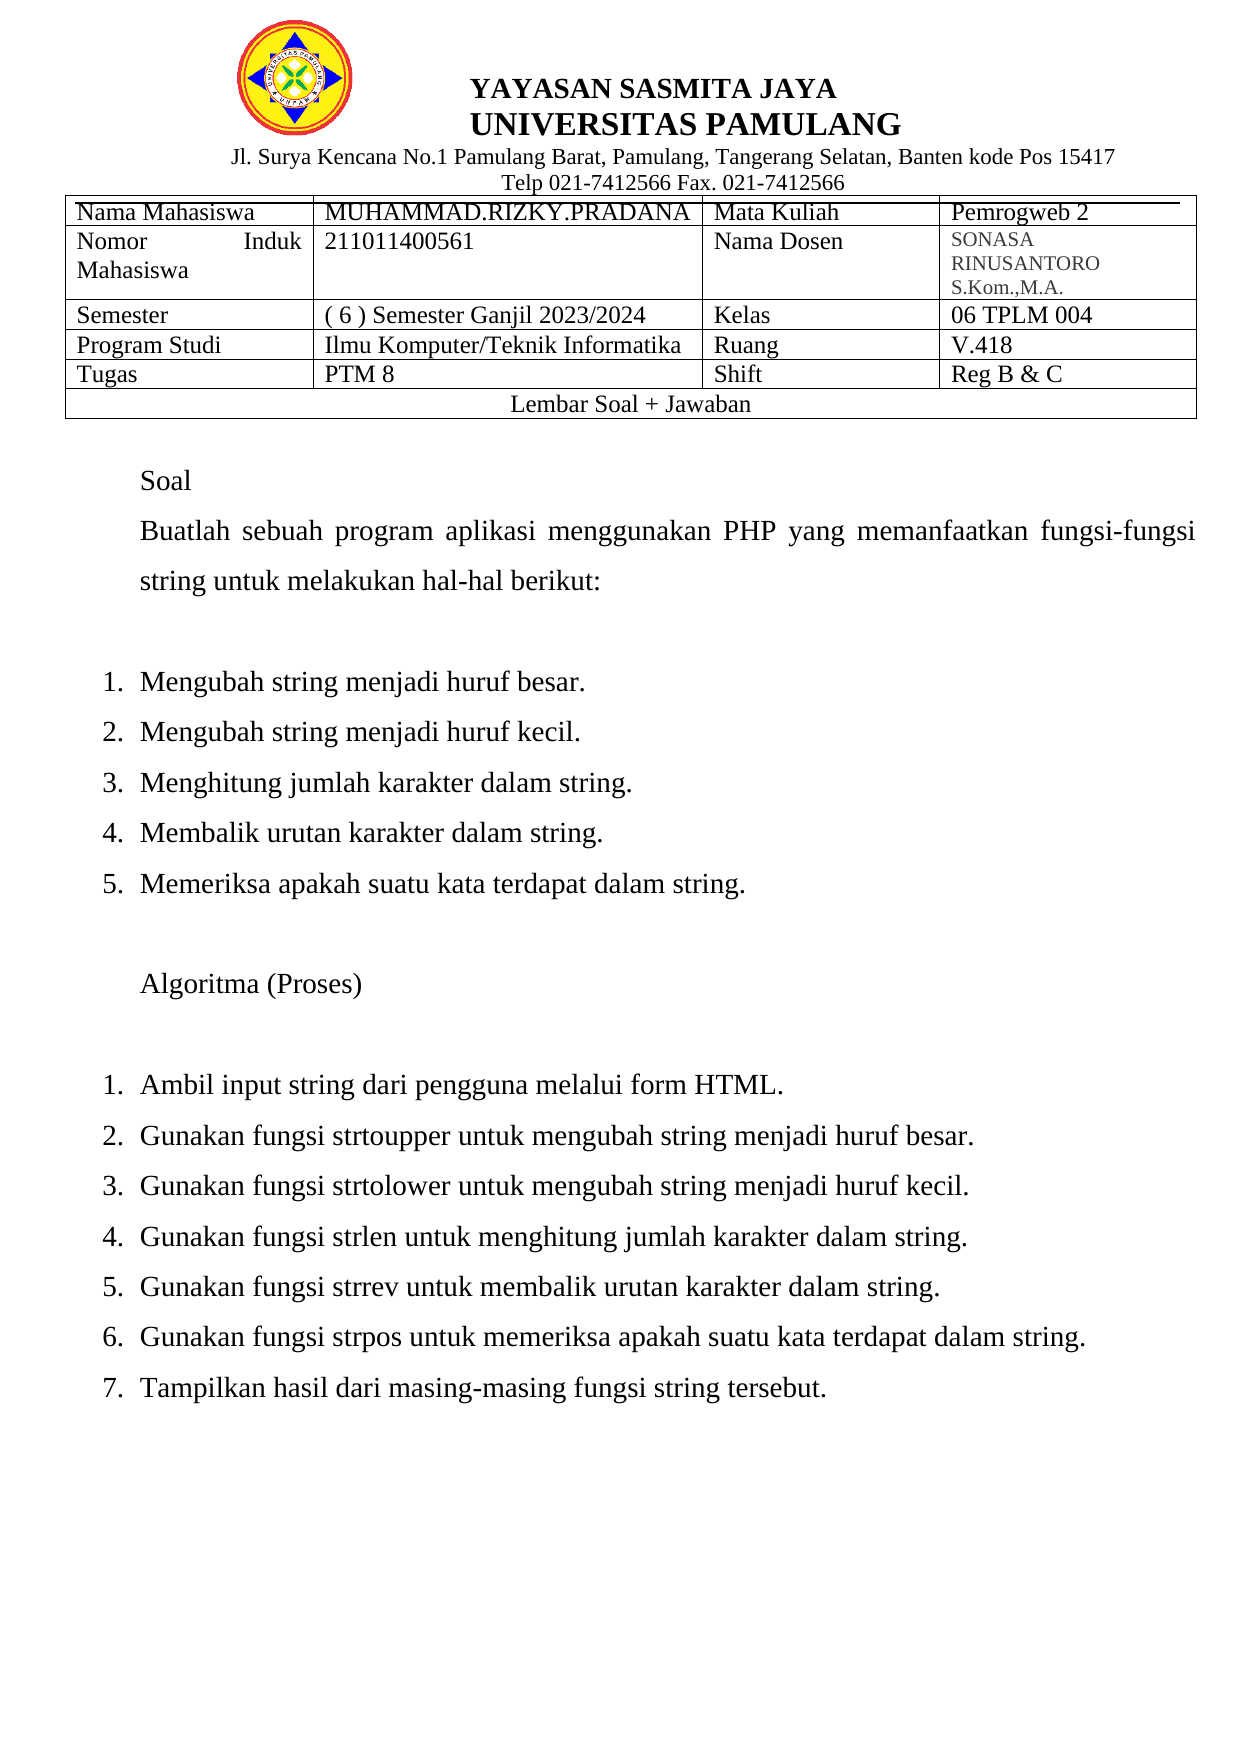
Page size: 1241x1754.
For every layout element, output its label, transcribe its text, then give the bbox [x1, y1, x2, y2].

list Mengubah string menjadi huruf kecil. [102, 714, 1196, 748]
table_cell Tugas [66, 360, 313, 388]
table_cell Kelas [703, 300, 939, 328]
list Gunakan fungsi strrev untuk membalik urutan karakter dalam string. [102, 1269, 1196, 1303]
picture [202, 8, 387, 147]
table_cell Semester [66, 300, 313, 328]
table_cell SONASA RINUSANTORO S.Kom.,M.A. [940, 226, 1196, 299]
list Menghitung jumlah karakter dalam string. [102, 765, 1196, 798]
table_cell ( 6 ) Semester Ganjil 2023/2024 [314, 300, 702, 328]
table_cell V.418 [940, 330, 1196, 358]
list Membalik urutan karakter dalam string. [102, 815, 1196, 849]
table_cell Ilmu Komputer/Teknik Informatika [314, 330, 702, 358]
list Gunakan fungsi strtolower untuk mengubah string menjadi huruf kecil. [102, 1168, 1196, 1202]
list Mengubah string menjadi huruf besar. [102, 664, 1196, 698]
table_header Pemrogweb 2 [940, 196, 1196, 225]
table_cell 211011400561 [314, 226, 702, 299]
table_cell Nomor Induk Mahasiswa [66, 226, 313, 299]
text Algoritma (Proses) [139, 967, 1196, 1000]
list Gunakan fungsi strlen untuk menghitung jumlah karakter dalam string. [102, 1219, 1196, 1252]
table_cell Lembar Soal + Jawaban [66, 389, 1196, 418]
table_cell Program Studi [66, 330, 313, 358]
list Gunakan fungsi strtoupper untuk mengubah string menjadi huruf besar. [102, 1118, 1196, 1151]
text Soal [139, 463, 1196, 496]
table_header Nama Mahasiswa [66, 196, 313, 225]
table_cell 06 TPLM 004 [940, 300, 1196, 328]
table_header MUHAMMAD.RIZKY.PRADANA [314, 204, 702, 225]
table_cell Shift [703, 360, 939, 388]
text YAYASAN SASMITA JAYA [469, 71, 906, 104]
list Ambil input string dari pengguna melalui form HTML. [102, 1067, 1196, 1101]
table_cell Nama Dosen [703, 226, 939, 299]
list Memeriksa apakah suatu kata terdapat dalam string. [102, 866, 1196, 899]
table_cell Ruang [703, 330, 939, 358]
text Buatlah sebuah program aplikasi menggunakan PHP yang memanfaatkan fungsi-fungsi string untuk melakukan hal-hal berikut: [139, 513, 1196, 597]
list Gunakan fungsi strpos untuk memeriksa apakah suatu kata terdapat dalam string. [102, 1319, 1196, 1353]
text Jl. Surya Kencana No.1 Pamulang Barat, Pamulang, Tangerang Selatan, Banten kode Pos 15417 Telp 021-7412566 Fax. 021-7412566 [231, 143, 1116, 195]
list Tampilkan hasil dari masing-masing fungsi string tersebut. [102, 1370, 1196, 1403]
table_cell PTM 8 [314, 360, 702, 388]
table_header Mata Kuliah [703, 204, 939, 225]
title UNIVERSITAS PAMULANG [469, 104, 906, 143]
table_cell Reg B & C [940, 360, 1196, 388]
